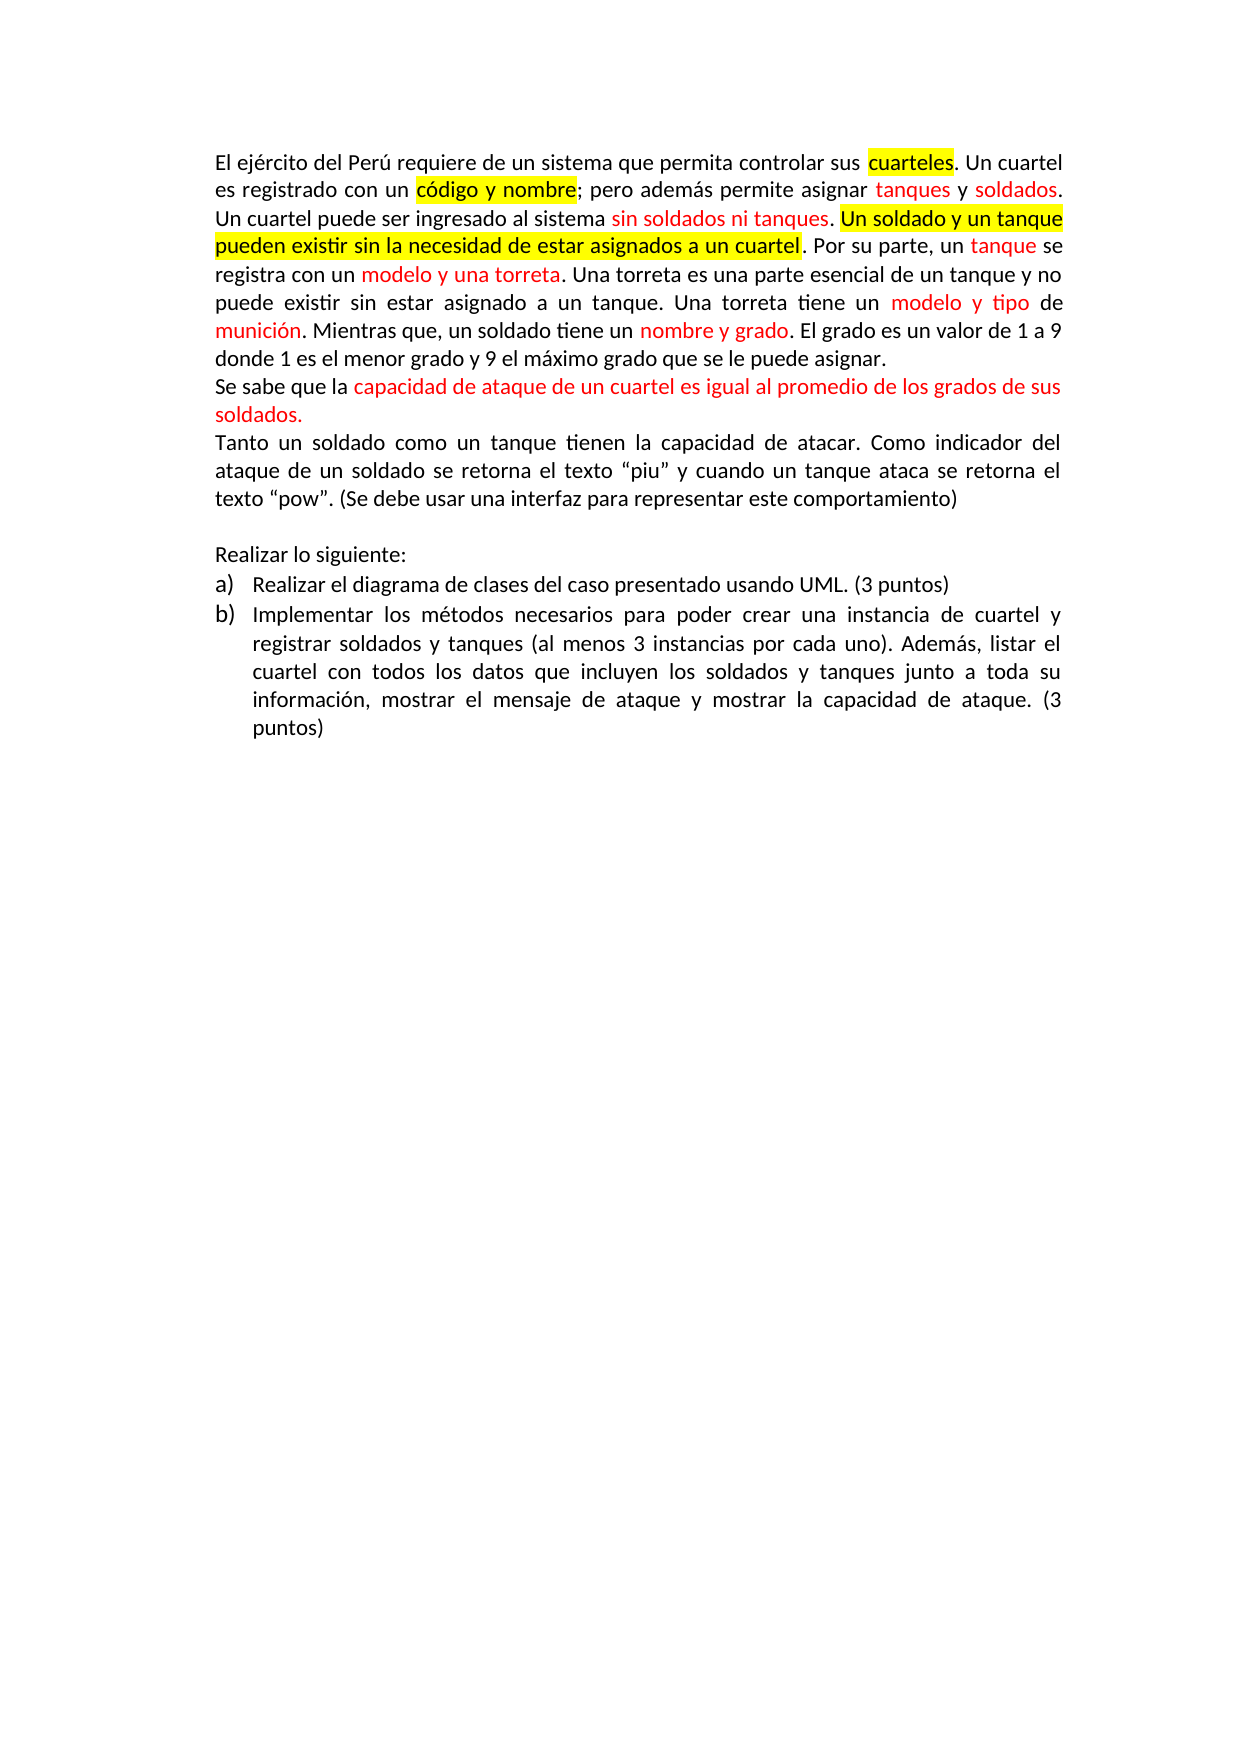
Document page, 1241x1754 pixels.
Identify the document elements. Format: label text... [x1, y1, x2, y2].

text Se sabe que la capacidad de ataque de un cuartel es igual al promedio de los grados de sus soldados. [215, 372, 1063, 428]
text Realizar lo siguiente: [215, 540, 1063, 568]
list Implementar los métodos necesarios para poder crear una instancia de cuartel y registrar soldados y tanques (al menos 3 instancias por cada uno). Además, listar el cuartel con todos los datos que incluyen los soldados y tanques junto a toda su información, mostrar el mensaje de ataque y mostrar la capacidad de ataque. (3 puntos) [215, 598, 1063, 741]
text El ejército del Perú requiere de un sistema que permita controlar sus cuarteles. Un cuartel es registrado con un código y nombre; pero además permite asignar tanques y soldados. Un cuartel puede ser ingresado al sistema sin soldados ni tanques. Un soldado y un tanque pueden existir sin la necesidad de estar asignados a un cuartel. Por su parte, un tanque se registra con un modelo y una torreta. Una torreta es una parte esencial de un tanque y no puede existir sin estar asignado a un tanque. Una torreta tiene un modelo y tipo de munición. Mientras que, un soldado tiene un nombre y grado. El grado es un valor de 1 a 9 donde 1 es el menor grado y 9 el máximo grado que se le puede asignar. [215, 148, 1063, 372]
list Realizar el diagrama de clases del caso presentado usando UML. (3 puntos) [215, 568, 1063, 598]
text Tanto un soldado como un tanque tienen la capacidad de atacar. Como indicador del ataque de un soldado se retorna el texto “piu” y cuando un tanque ataca se retorna el texto “pow”. (Se debe usar una interfaz para representar este comportamiento) [215, 428, 1063, 512]
